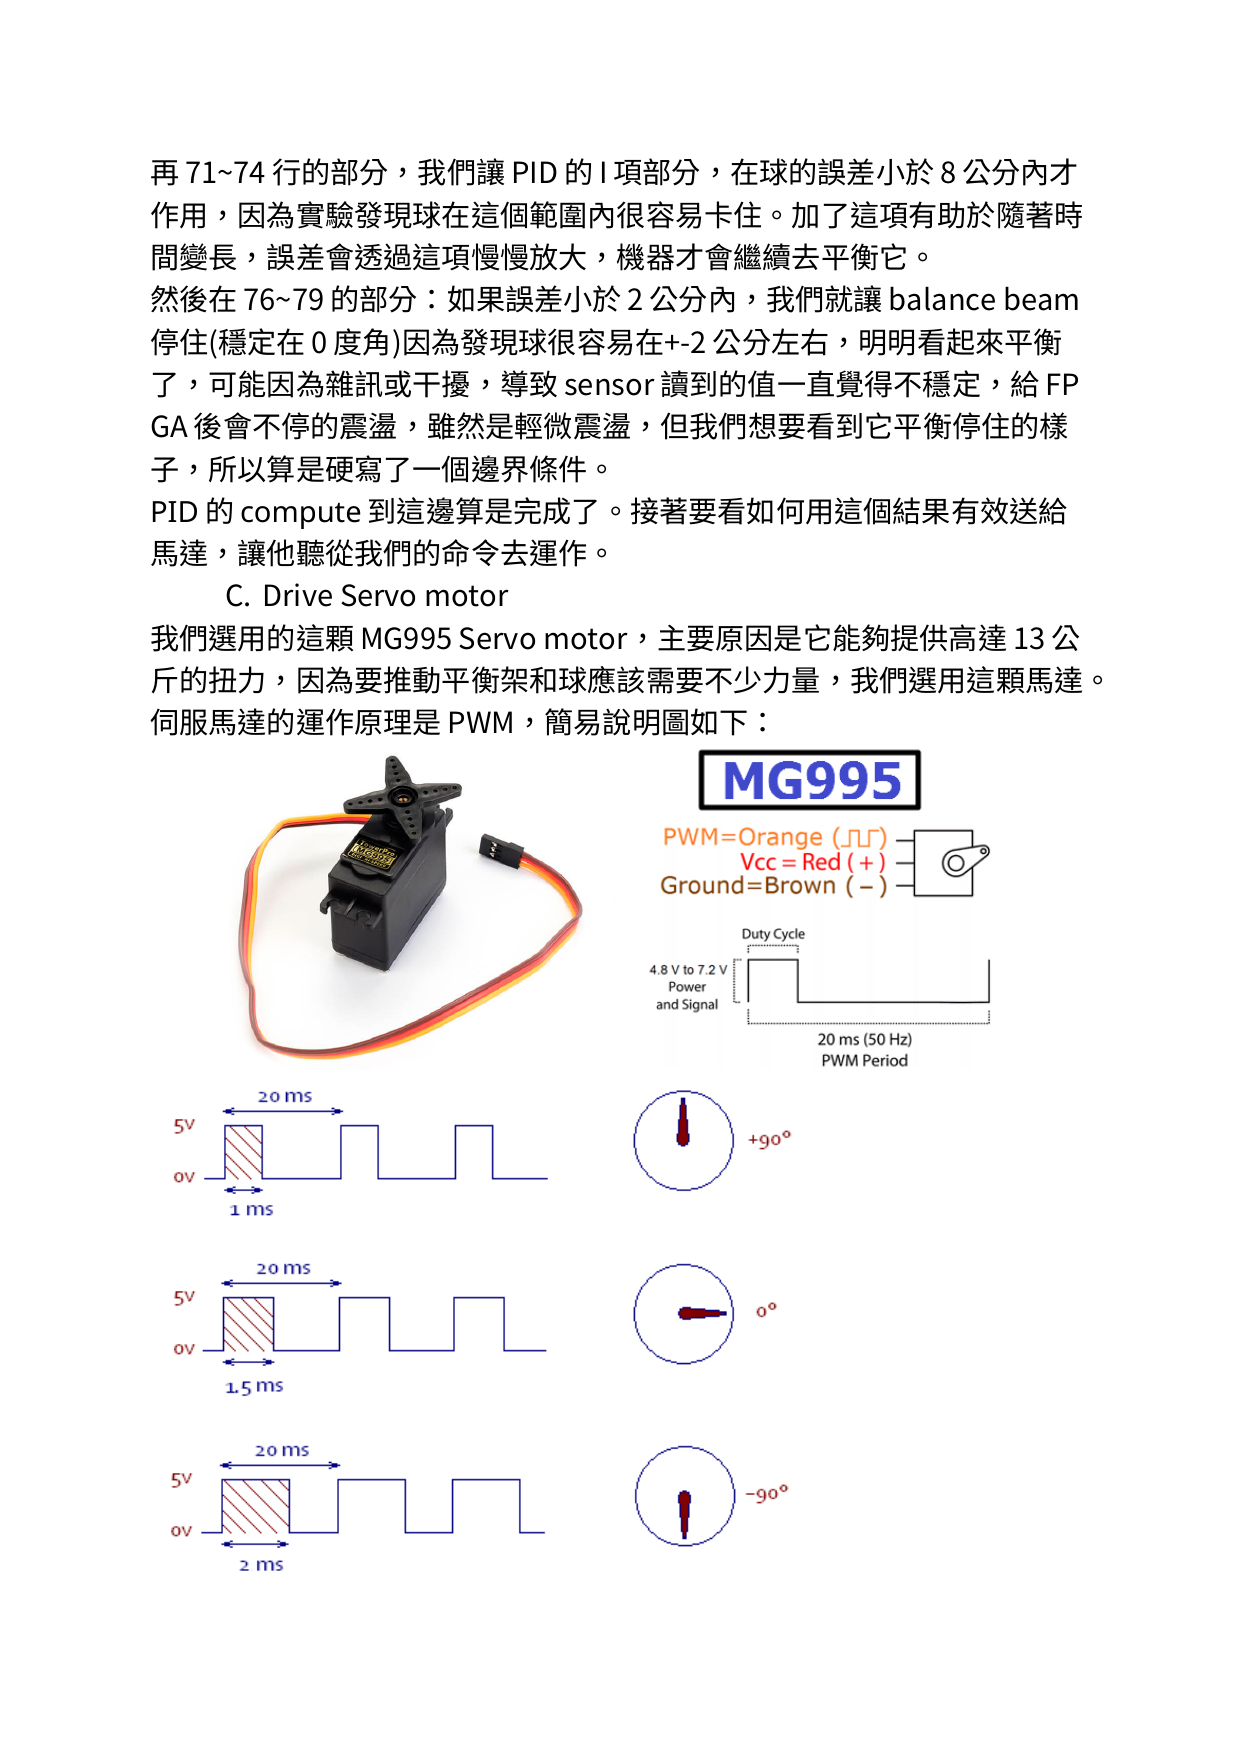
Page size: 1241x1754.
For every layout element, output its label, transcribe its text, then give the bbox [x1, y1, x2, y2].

list Drive Servo motor [225, 573, 1090, 615]
text 再71~74行的部分，我們讓PID的I項部分，在球的誤差小於8公分內才作用，因為實驗發現球在這個範圍內很容易卡住。加了這項有助於隨著時間變長，誤差會透過這項慢慢放大，機器才會繼續去平衡它。 [150, 150, 1090, 277]
text PID的compute到這邊算是完成了。接著要看如何用這個結果有效送給馬達，讓他聽從我們的命令去運作。 [150, 488, 1090, 573]
picture [150, 742, 1007, 1601]
text 然後在76~79的部分：如果誤差小於2公分內，我們就讓balance beam停住(穩定在0度角)因為發現球很容易在+-2公分左右，明明看起來平衡了，可能因為雜訊或干擾，導致sensor讀到的值一直覺得不穩定，給FPGA後會不停的震盪，雖然是輕微震盪，但我們想要看到它平衡停住的樣子，所以算是硬寫了一個邊界條件。 [150, 277, 1090, 488]
